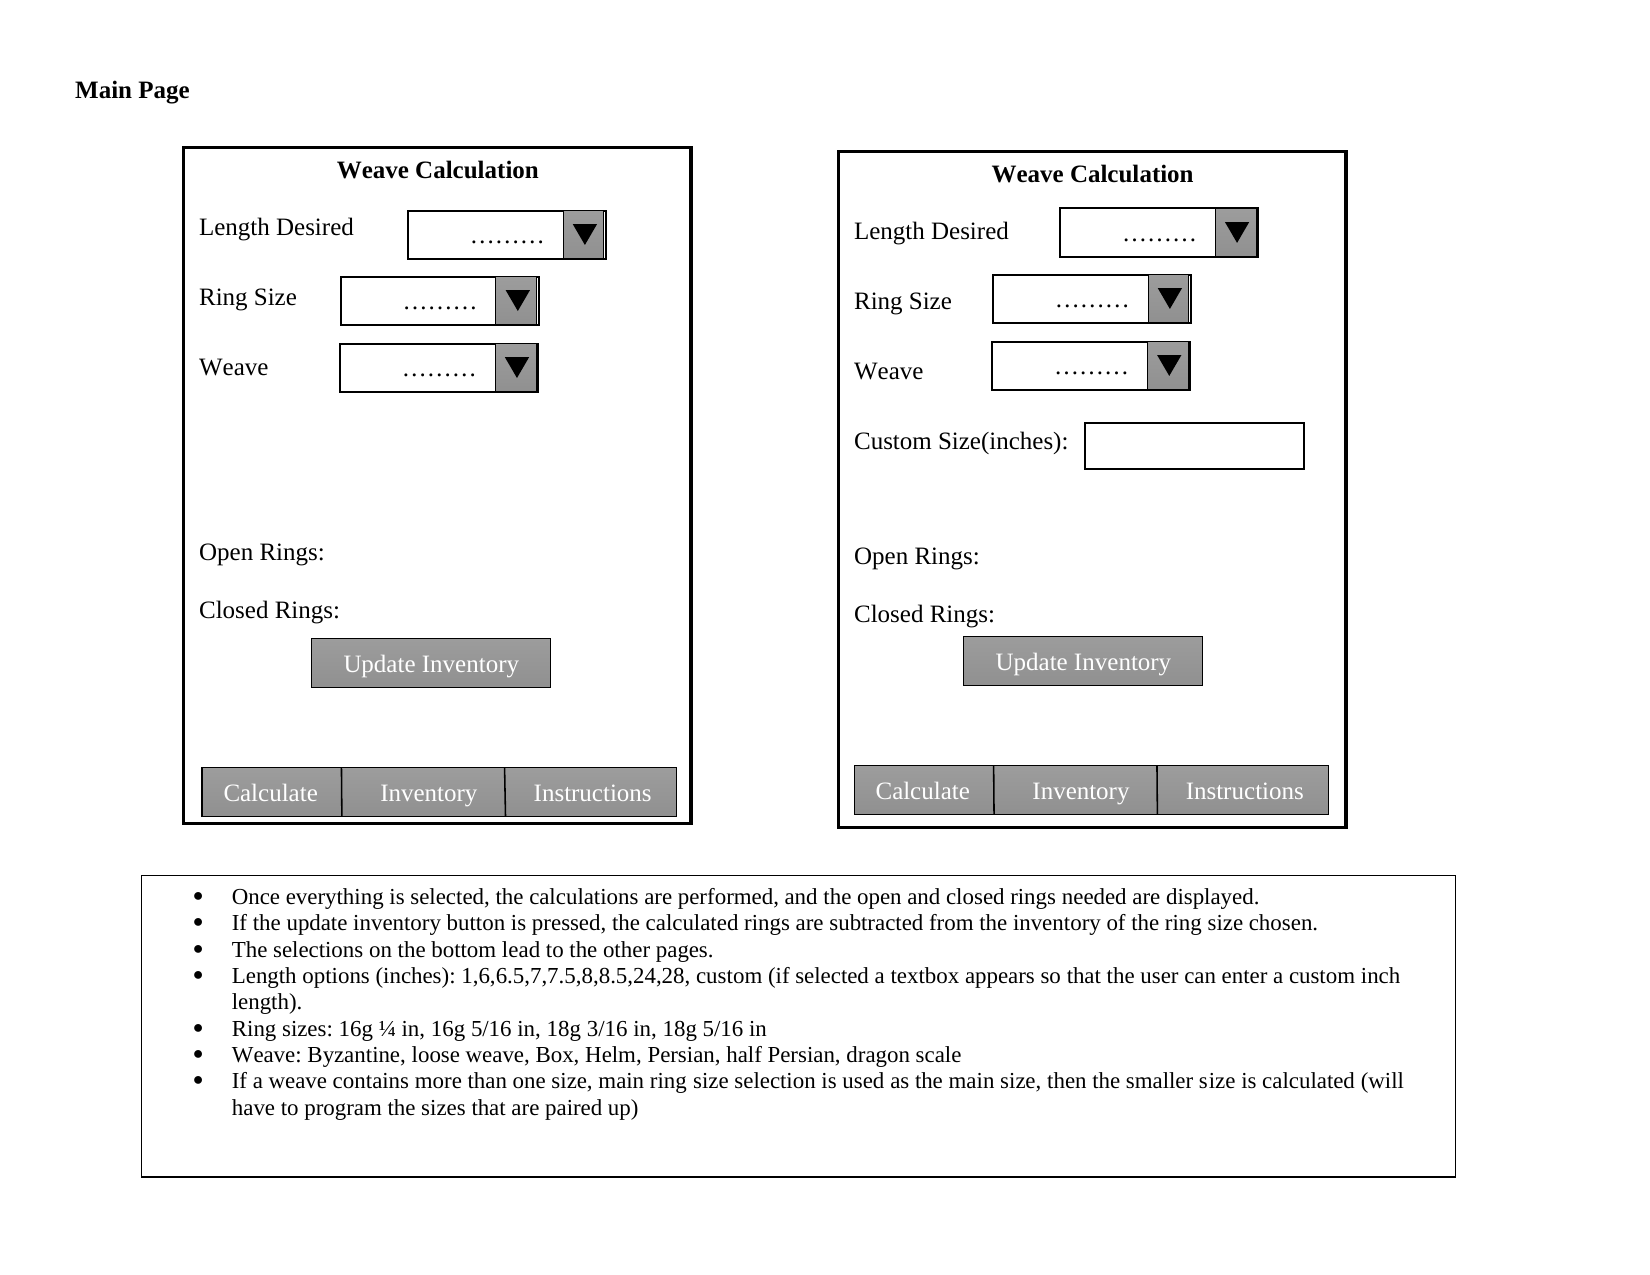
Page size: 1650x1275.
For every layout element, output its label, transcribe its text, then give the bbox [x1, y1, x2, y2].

text Main Page [75, 75, 1575, 104]
